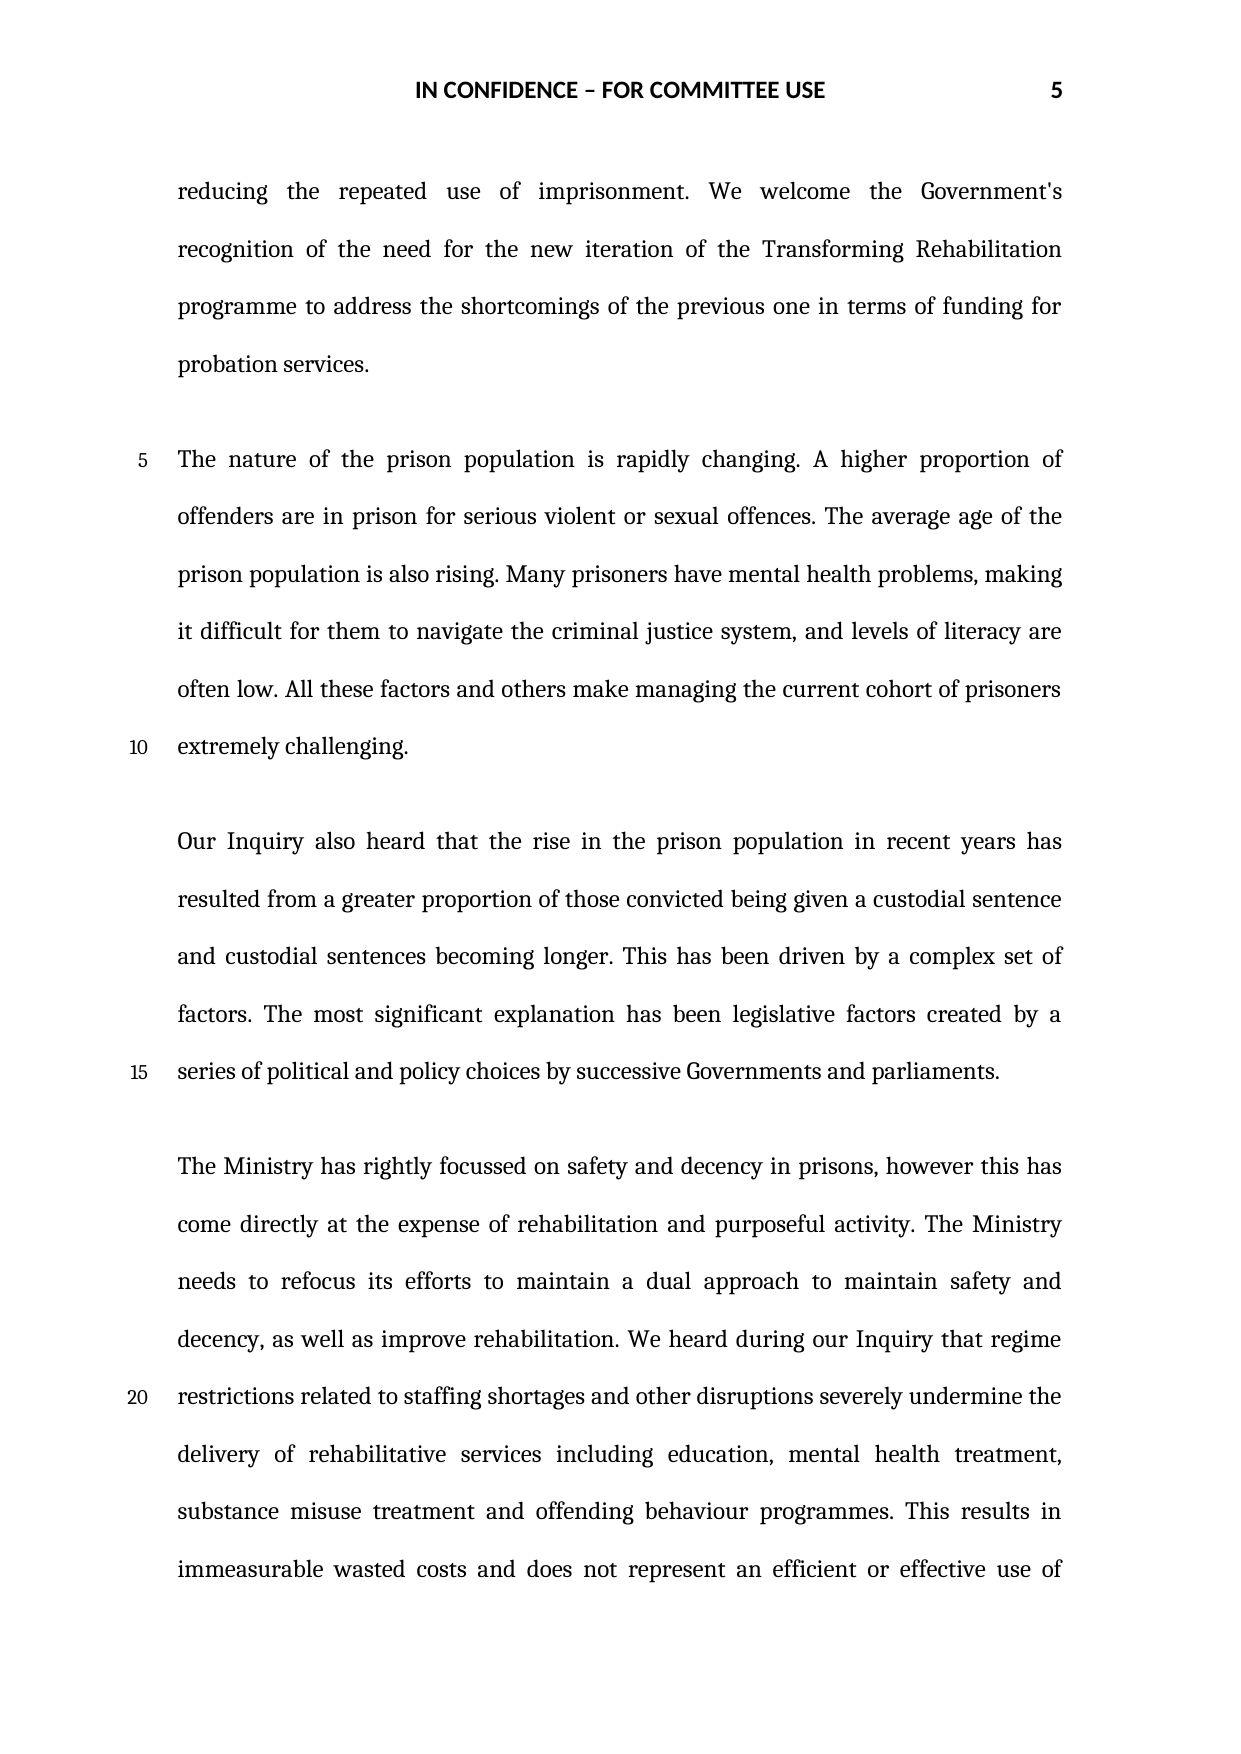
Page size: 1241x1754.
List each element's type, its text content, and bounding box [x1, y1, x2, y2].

text Our Inquiry also heard that the rise in the prison population in recent years has resulted from a greater proportion of those convicted being given a custodial sentence and custodial sentences becoming longer. This has been driven by a complex set of factors. The most significant explanation has been legislative factors created by a series of political and policy choices by successive Governments and parliaments. [177, 827, 1063, 1086]
text The nature of the prison population is rapidly changing. A higher proportion of offenders are in prison for serious violent or sexual offences. The average age of the prison population is also rising. Many prisoners have mental health problems, making it difficult for them to navigate the criminal justice system, and levels of literacy are often low. All these factors and others make managing the current cohort of prisoners extremely challenging. [177, 445, 1063, 761]
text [177, 177, 1063, 378]
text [177, 1152, 1063, 1583]
